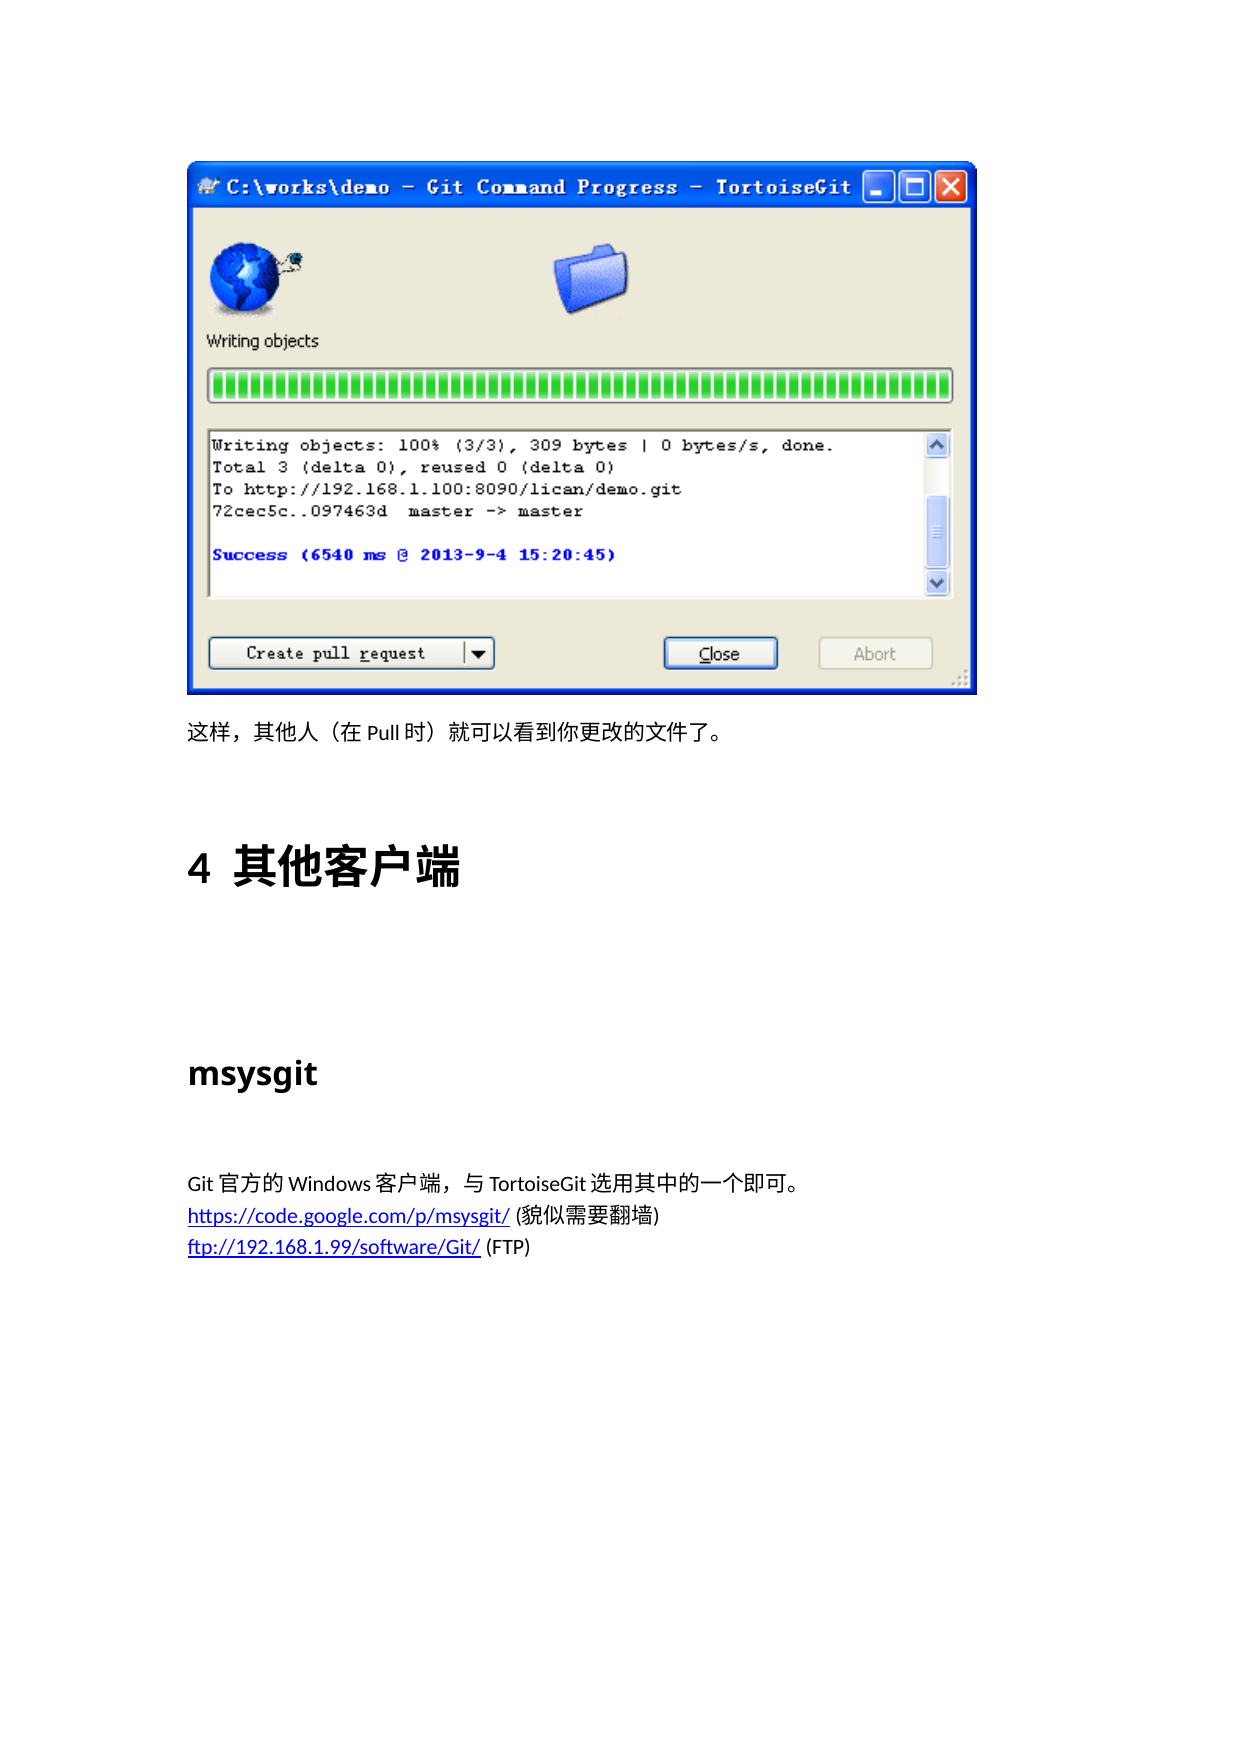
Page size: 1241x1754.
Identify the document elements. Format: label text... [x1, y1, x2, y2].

subtitle 其他客户端 [187, 815, 1053, 912]
text ftp://192.168.1.99/software/Git/ (FTP) [187, 1231, 1053, 1263]
text Git官方的Windows客户端，与TortoiseGit选用其中的一个即可。 [187, 1166, 1053, 1198]
subtitle msysgit [187, 1040, 1053, 1105]
text https://code.google.com/p/msysgit/ (貌似需要翻墙) [187, 1198, 1053, 1231]
picture [187, 161, 977, 695]
text 这样，其他人（在Pull时）就可以看到你更改的文件了。 [187, 714, 1053, 747]
